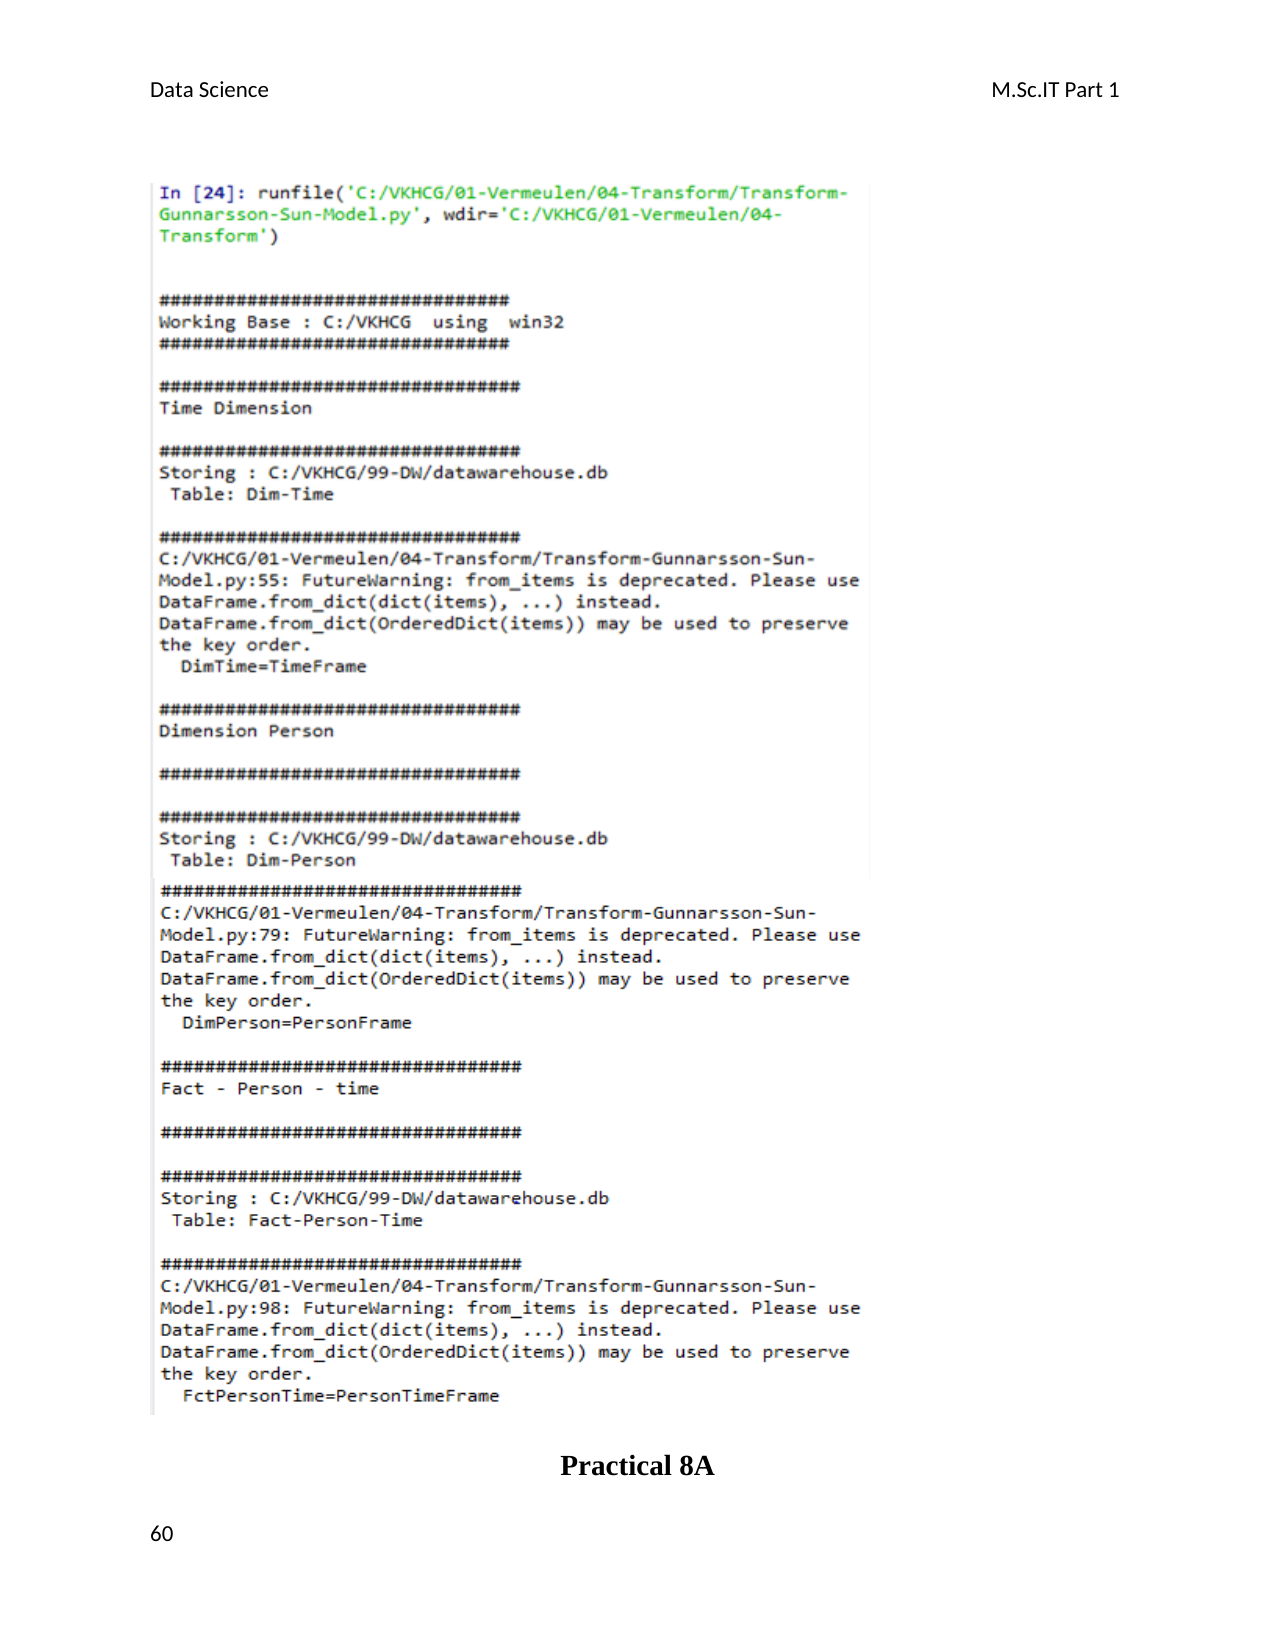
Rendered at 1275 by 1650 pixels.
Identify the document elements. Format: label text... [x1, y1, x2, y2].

picture [150, 183, 871, 1415]
text Practical 8A [150, 1448, 1125, 1481]
